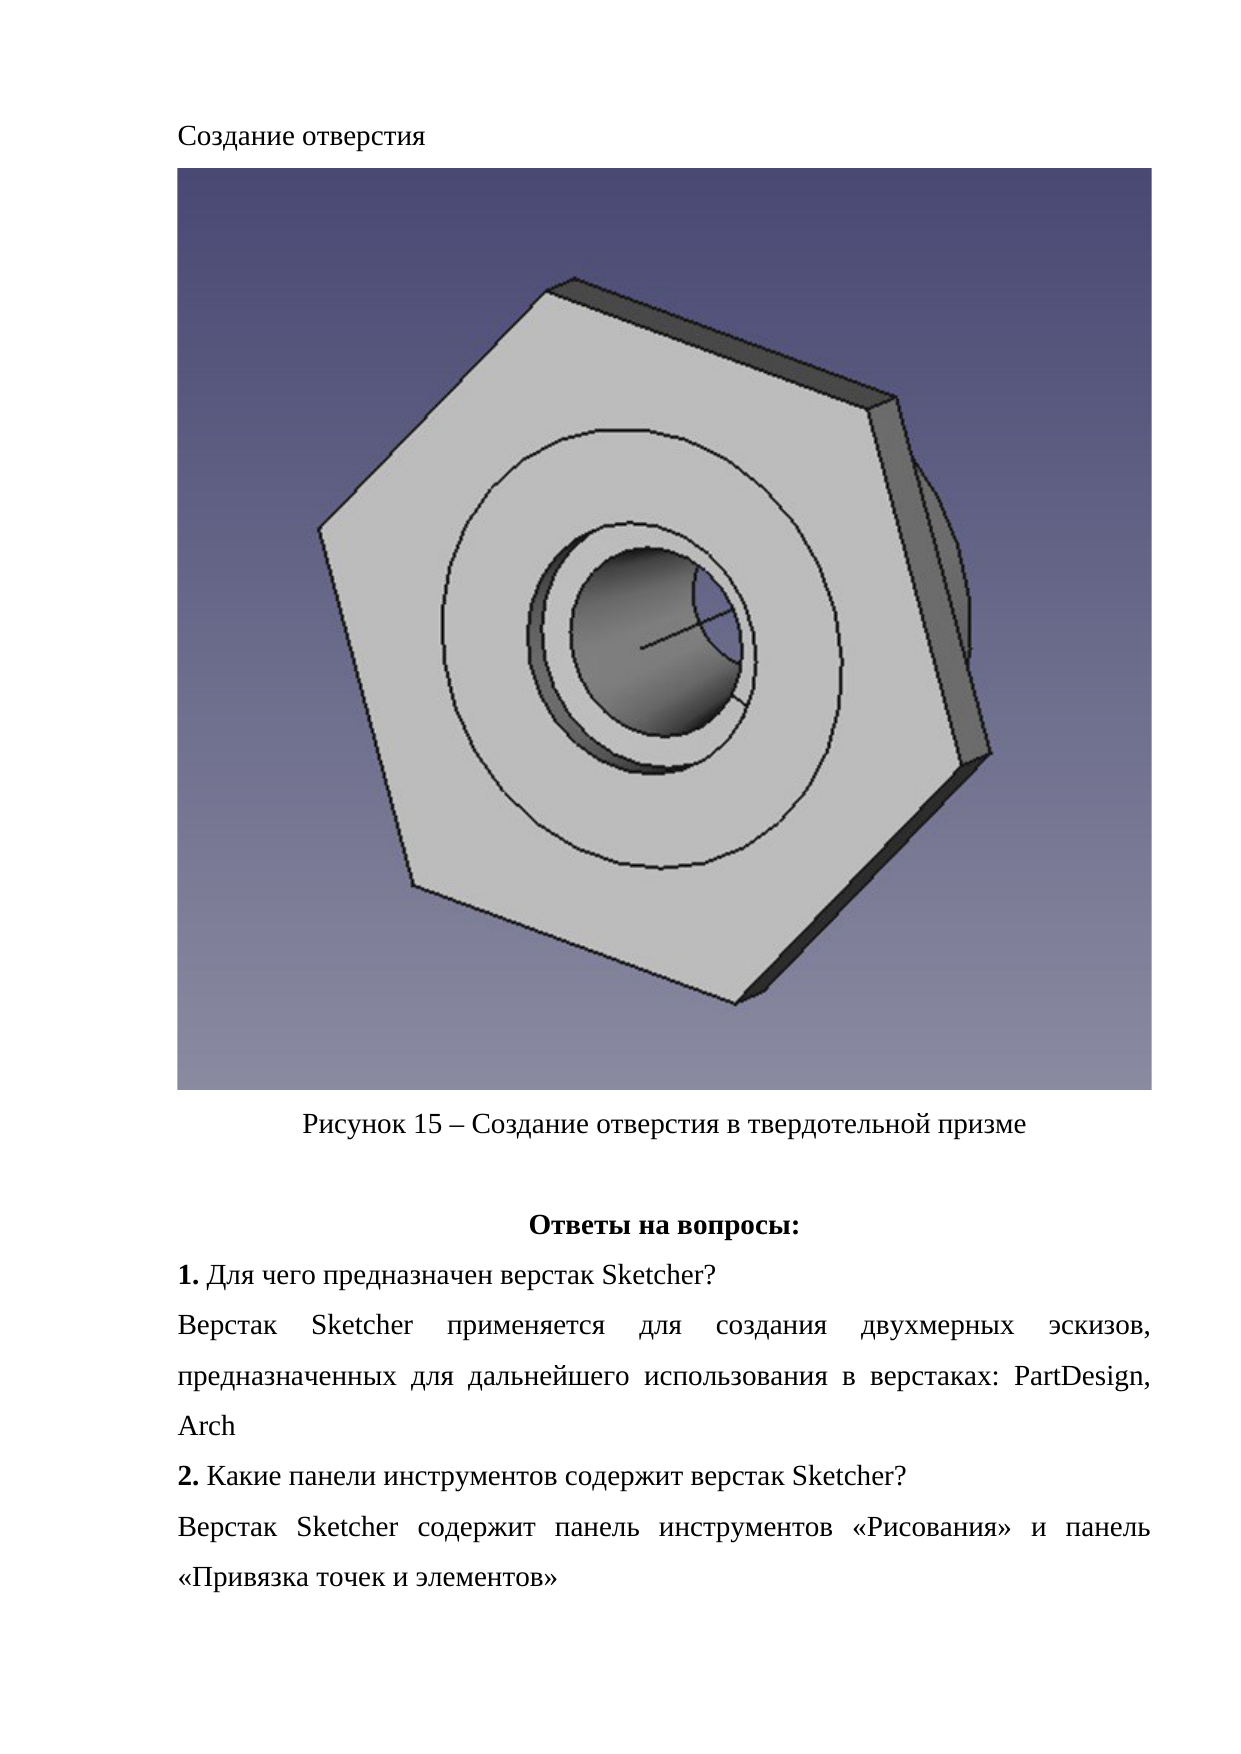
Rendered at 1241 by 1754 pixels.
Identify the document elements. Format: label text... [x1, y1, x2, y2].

text Создание отверстия [177, 118, 1152, 152]
text Верстак Sketcher применяется для создания двухмерных эскизов, предназначенных для дальнейшего использования в верстаках: PartDesign, Arch [177, 1307, 1152, 1442]
text 2. Какие панели инструментов содержит верстак Sketcher? [177, 1458, 1152, 1492]
picture [177, 168, 1152, 1090]
text 1. Для чего предназначен верстак Sketcher? [177, 1257, 1152, 1291]
text Верстак Sketcher содержит панель инструментов «Рисования» и панель «Привязка точек и элементов» [177, 1509, 1152, 1592]
text Рисунок 15 – Создание отверстия в твердотельной призме [177, 1106, 1152, 1140]
text Ответы на вопросы: [177, 1207, 1152, 1240]
